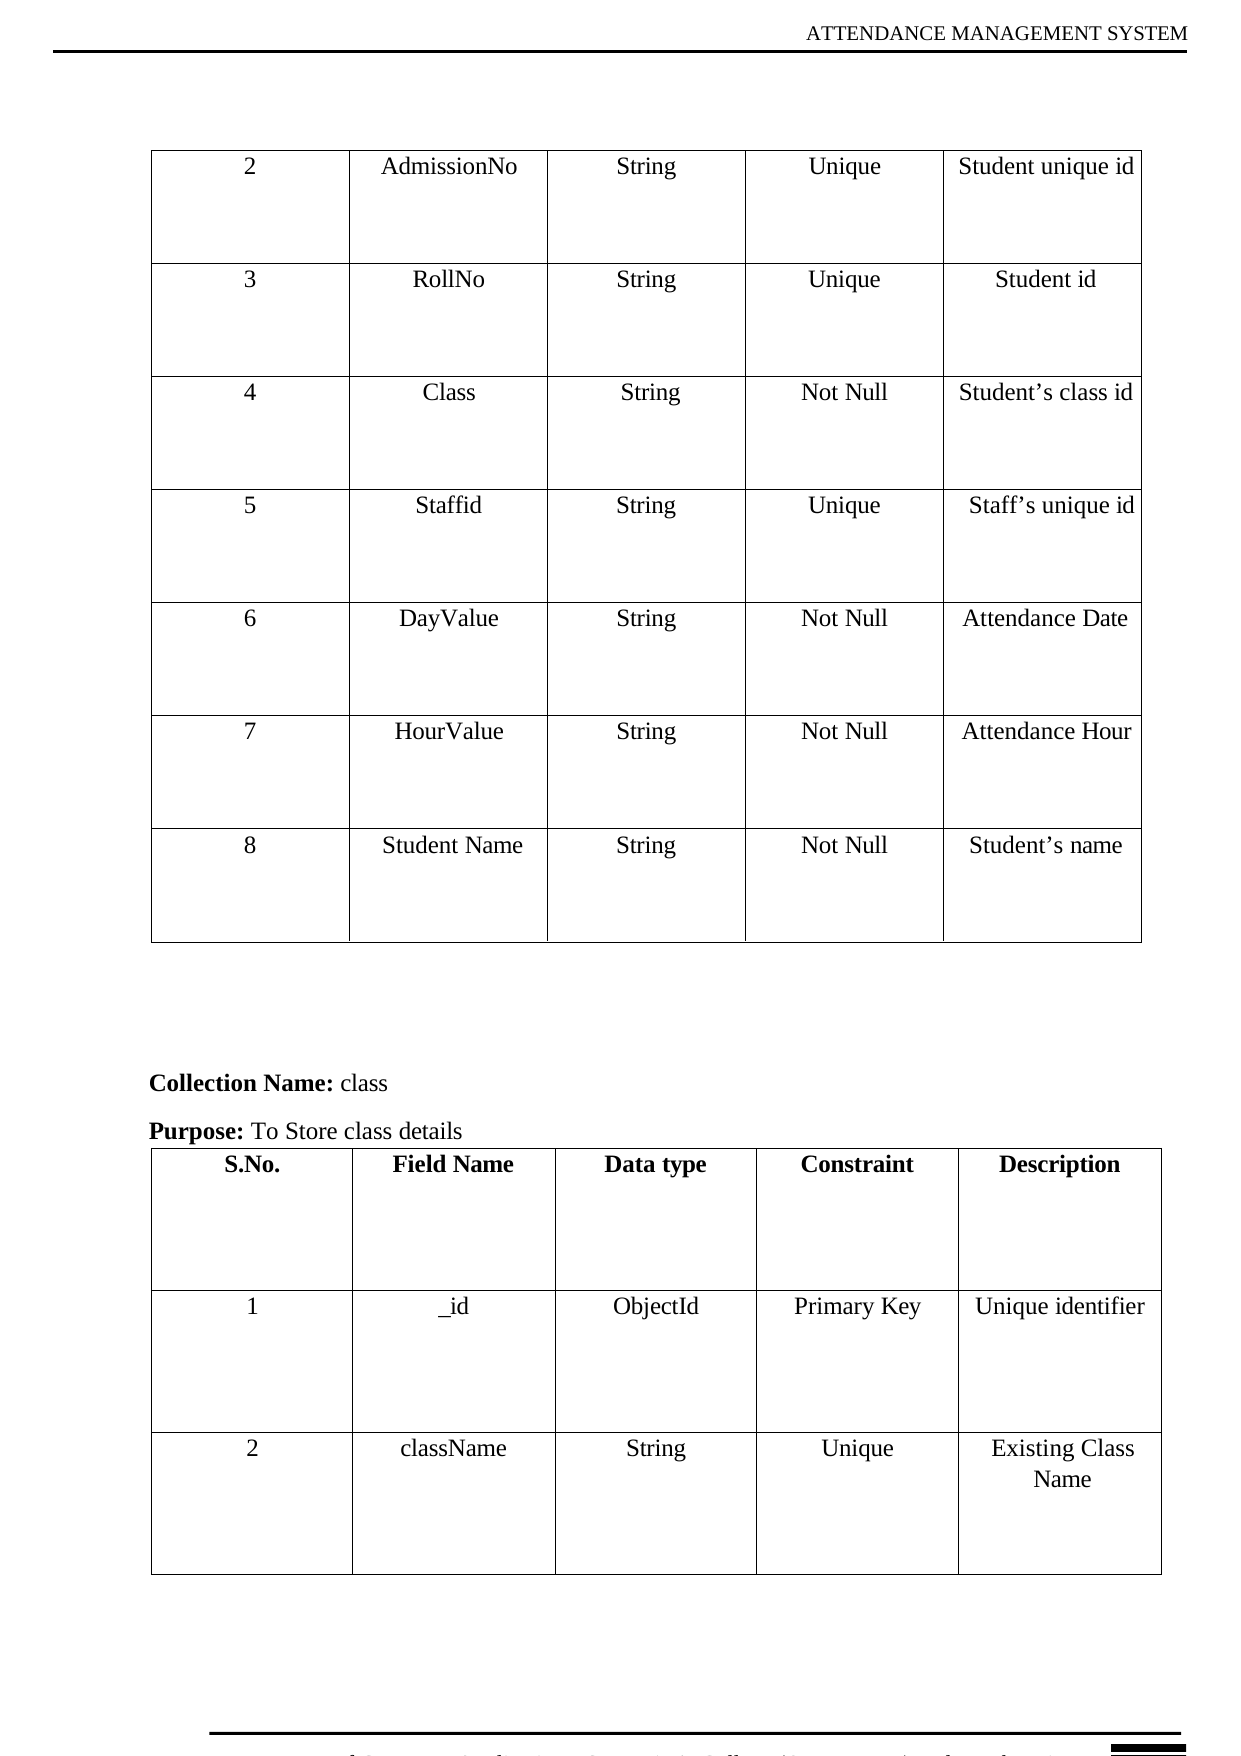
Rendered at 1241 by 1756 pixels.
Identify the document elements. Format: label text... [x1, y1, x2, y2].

table_header Field Name [353, 1149, 555, 1290]
table_cell RollNo [350, 264, 547, 376]
table_cell Unique [746, 490, 943, 602]
table_cell String [556, 1433, 756, 1574]
table_cell Not Null [746, 829, 943, 941]
table_cell String [548, 716, 745, 828]
table_cell Student’s name [944, 829, 1141, 941]
table_cell className [353, 1433, 555, 1574]
table_cell Staff’s unique id [944, 490, 1141, 602]
table_cell String [548, 490, 745, 602]
table_header Data type [556, 1149, 756, 1290]
table_cell String [548, 377, 745, 489]
table_cell 1 [152, 1291, 352, 1432]
table_cell String [548, 603, 745, 715]
table_header Description [959, 1149, 1161, 1290]
table_cell Not Null [746, 716, 943, 828]
table_cell Class [350, 377, 547, 489]
table_cell Student’s class id [944, 377, 1141, 489]
table_cell 7 [152, 716, 349, 828]
table_cell 5 [152, 490, 349, 602]
table_header Unique [746, 151, 943, 263]
table_cell Not Null [746, 377, 943, 489]
text Purpose: To Store class details [148, 1116, 1181, 1145]
table_cell Attendance Date [944, 603, 1141, 715]
table_cell 3 [152, 264, 349, 376]
table_cell ObjectId [556, 1291, 756, 1432]
table_cell Primary Key [757, 1291, 958, 1432]
table_cell Unique [746, 264, 943, 376]
table_cell Unique [757, 1433, 958, 1574]
table_header Student unique id [944, 151, 1141, 263]
table_cell 8 [152, 829, 349, 941]
table_cell Staffid [350, 490, 547, 602]
table_header 2 [152, 151, 349, 263]
table_cell 4 [152, 377, 349, 489]
table_cell Unique identifier [959, 1291, 1161, 1432]
table_header String [548, 151, 745, 263]
table_cell DayValue [350, 603, 547, 715]
table_cell String [548, 264, 745, 376]
table_cell Existing Class Name [959, 1433, 1161, 1574]
table_header Constraint [757, 1149, 958, 1290]
text Collection Name: class [148, 1068, 1181, 1097]
table_cell 2 [152, 1433, 352, 1574]
table_cell Student id [944, 264, 1141, 376]
table_cell HourValue [350, 716, 547, 828]
table_cell _id [353, 1291, 555, 1432]
table_cell String [548, 829, 745, 941]
table_header S.No. [152, 1149, 352, 1290]
table_header AdmissionNo [350, 151, 547, 263]
table_cell Attendance Hour [944, 716, 1141, 828]
table_cell Not Null [746, 603, 943, 715]
table_cell 6 [152, 603, 349, 715]
table_cell Student Name [350, 829, 547, 941]
